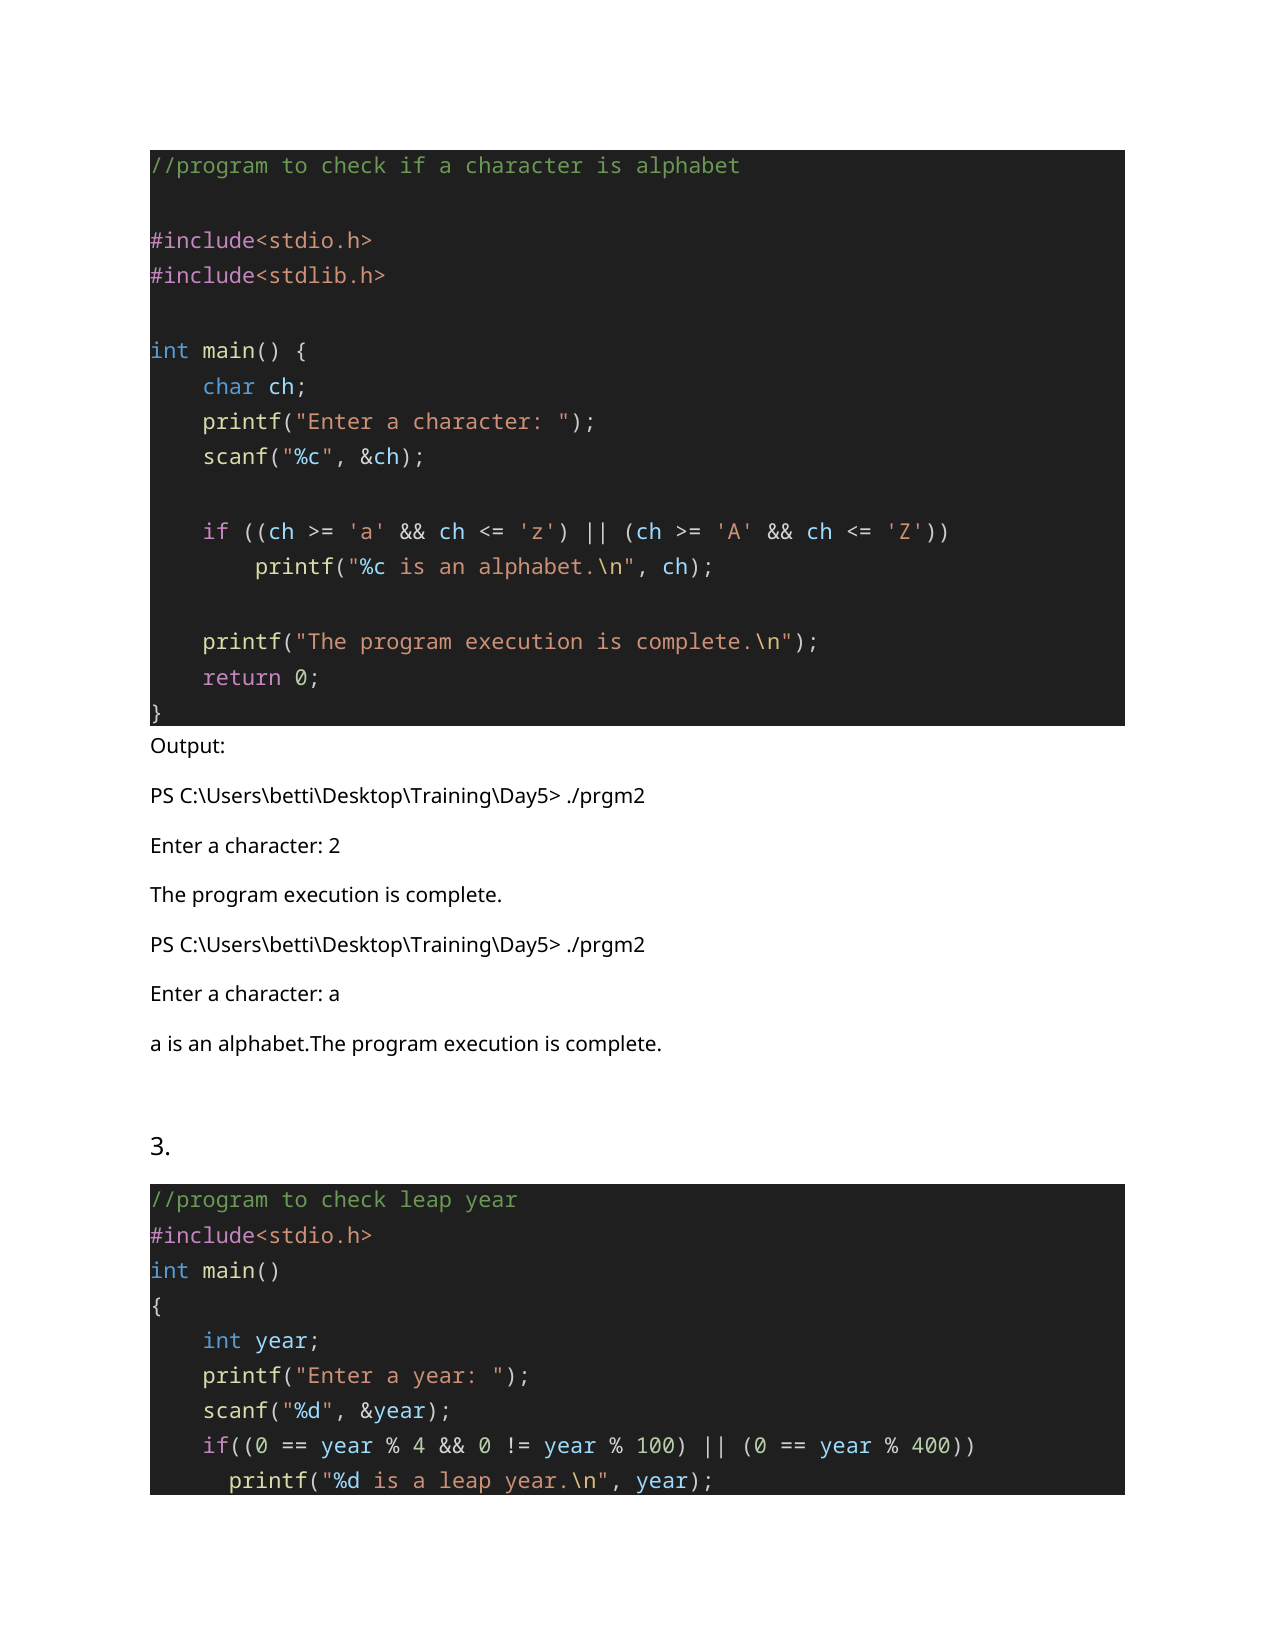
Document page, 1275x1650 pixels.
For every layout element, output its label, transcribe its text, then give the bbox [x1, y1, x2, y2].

text Output: [150, 732, 1125, 760]
text //program to check if a character is alphabet [150, 150, 1125, 180]
text #include<stdlib.h> [150, 260, 1125, 290]
text #include<stdio.h> [150, 1219, 1125, 1249]
text Enter a character: a [150, 979, 1125, 1008]
text printf("Enter a year: "); [150, 1360, 1125, 1390]
text printf("Enter a character: "); [150, 406, 1125, 436]
text PS C:\Users\betti\Desktop\Training\Day5> ./prgm2 [150, 781, 1125, 810]
text char ch; [150, 371, 1125, 400]
text //program to check leap year [150, 1184, 1125, 1214]
text scanf("%d", &year); [150, 1395, 1125, 1425]
text The program execution is complete. [150, 880, 1125, 909]
text return 0; [150, 661, 1125, 691]
text int year; [150, 1325, 1125, 1355]
text a is an alphabet.The program execution is complete. [150, 1029, 1125, 1058]
text printf("%d is a leap year.\n", year); [150, 1465, 1125, 1495]
text { [150, 1290, 1125, 1319]
text int main() { [150, 336, 1125, 365]
text if((0 == year % 4 && 0 != year % 100) || (0 == year % 400)) [150, 1430, 1125, 1460]
text if ((ch >= 'a' && ch <= 'z') || (ch >= 'A' && ch <= 'Z')) [150, 516, 1125, 546]
text PS C:\Users\betti\Desktop\Training\Day5> ./prgm2 [150, 930, 1125, 958]
text 3. [150, 1128, 1125, 1162]
text printf("The program execution is complete.\n"); [150, 626, 1125, 656]
text Enter a character: 2 [150, 831, 1125, 859]
text printf("%c is an alphabet.\n", ch); [150, 551, 1125, 581]
text #include<stdio.h> [150, 225, 1125, 255]
text } [150, 697, 1125, 726]
text scanf("%c", &ch); [150, 441, 1125, 471]
text int main() [150, 1255, 1125, 1284]
